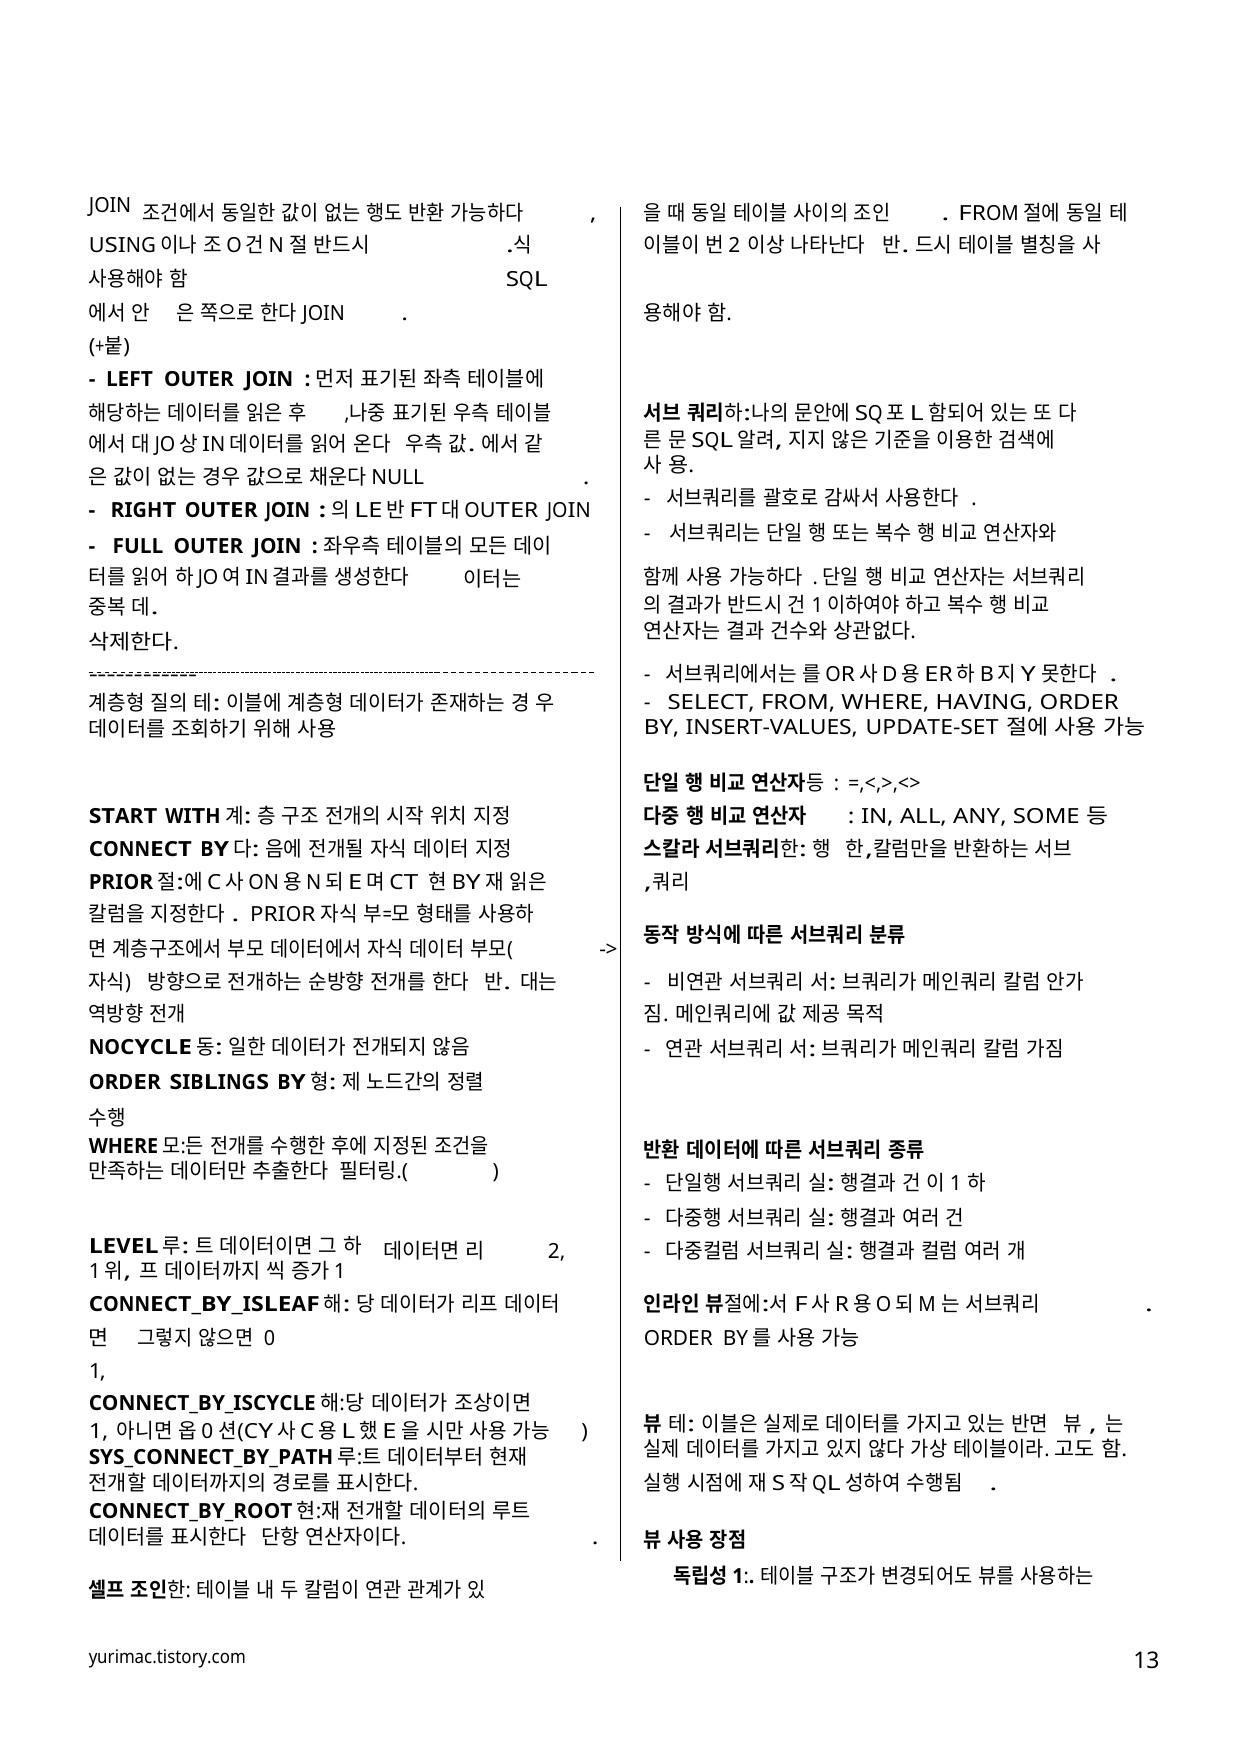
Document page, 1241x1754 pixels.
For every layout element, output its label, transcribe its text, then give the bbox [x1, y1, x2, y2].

text 을 때 동일 테이블 사이의 조인 [643, 196, 918, 226]
text 에서 대JO상IN데이터를 읽어 온다 우측 값. 에서 같 [88, 427, 594, 458]
text 1, 아니면 옵0 션(CY사C용L했E 을 시만 사용 가능 ) SYS_CONNECT_BY_PATH루:트 데이터부터 현재 전개할 데이터까지의 경로를 표시한다. [88, 1418, 588, 1497]
list RIGHT OUTER JOIN : 의LE반FT대OUTER JOIN [88, 491, 594, 525]
text 뷰 테: 이블은 실제로 데이터를 가지고 있는 반면 뷰 , 는 실제 데이터를 가지고 있지 않다 가상 테이블이라. 고도 함. [644, 1410, 1133, 1463]
list FULL OUTER JOIN : 좌우측 테이블의 모든 데이 [88, 525, 594, 560]
subtitle 반환 데이터에 따른 서브쿼리 종류 [643, 1132, 1240, 1163]
text 조건에서 동일한 값이 없는 행도 반환 가능하다 , [142, 196, 601, 226]
list 다중컬럼 서브쿼리 실: 행결과 컬럼 여러 개 [643, 1232, 1240, 1266]
text 실행 시점에 재S작QL성하여 수행됨 . [644, 1463, 1240, 1498]
text 짐. 메인쿼리에 값 제공 목적 [644, 997, 1240, 1028]
text 서브 쿼리하:나의 문안에SQ포L 함되어 있는 또 다 [643, 393, 1240, 427]
subtitle 동작 방식에 따른 서브쿼리 분류 [644, 918, 1240, 948]
text ------------ [88, 656, 557, 688]
text LEVEL루: 트 데이터이면 그 하1위, 프 데이터까지 씩 증가1 [88, 1232, 364, 1284]
text 의 결과가 반드시 건 1이하여야 하고 복수 행 비교 연산자는 결과 건수와 상관없다. [643, 591, 1113, 645]
list 비연관 서브쿼리 서: 브쿼리가 메인쿼리 칼럼 안가 [643, 963, 1240, 997]
text 계층형 질의 테: 이블에 계층형 데이터가 존재하는 경 우 데이터를 조회하기 위해 사용 [88, 689, 557, 742]
text 이블이 번2 이상 나타난다 반. 드시 테이블 별칭을 사 [643, 226, 1240, 259]
text 역방향 전개 [88, 997, 527, 1028]
text PRIOR절:에C사ON용N되E며CT 현BY재 읽은 , 쿼리 [88, 863, 1240, 896]
text CONNECT_BY_ISCYCLE해:당 데이터가 조상이면 [88, 1386, 603, 1417]
list 서브쿼리는 단일 행 또는 복수 행 비교 연산자와 [644, 512, 1240, 547]
text 면 계층구조에서 부모 데이터에서 자식 데이터 부모( -> [88, 928, 623, 963]
text 데이터면 리 2, [383, 1232, 570, 1266]
text 함께 사용 가능하다 . 단일 행 비교 연산자는 서브쿼리 [643, 560, 1240, 591]
text 칼럼을 지정한다 . PRIOR 자식 부=모 형태를 사용하 [88, 896, 623, 928]
text 터를 읽어 하JO여IN결과를 생성한다 중복 데. [88, 560, 451, 621]
text 른 문SQL알려, 지지 않은 기준을 이용한 검색에 사 용. [644, 427, 1069, 479]
text : IN, ALL, ANY, SOME 등 [848, 796, 1240, 830]
list 다중행 서브쿼리 실: 행결과 여러 건 [643, 1197, 1240, 1232]
list 서브쿼리를 괄호로 감싸서 사용한다 . [644, 479, 1240, 512]
text 해당하는 데이터를 읽은 후 [88, 393, 331, 427]
text 방향으로 전개하는 순방향 전개를 한다 반. 대는 [147, 963, 580, 997]
text JOIN [88, 191, 132, 219]
text CONNECT_BY_ROOT현:재 전개할 데이터의 루트 데이터를 표시한다 단항 연산자이다. . [88, 1497, 599, 1550]
text . FROM절에 동일 테 [941, 196, 1240, 226]
text .식SQL [506, 226, 568, 293]
list 단일행 서브쿼리 실: 행결과 건 이1 하 [643, 1163, 1240, 1197]
text 은 쪽으로 한다 JOIN . [176, 293, 412, 327]
subtitle 뷰 사용 장점 [644, 1519, 1240, 1555]
text 독립성1:. 테이블 구조가 변경되어도 뷰를 사용하는 [673, 1555, 1240, 1591]
text START WITH계: 층 구조 전개의 시작 위치 지정 [88, 796, 524, 830]
text 단일 행 비교 연산자등 : =,<,>,<> [643, 766, 1240, 796]
text WHERE모:든 전개를 수행한 후에 지정된 조건을 만족하는 데이터만 추출한다 필터링.( ) [88, 1132, 519, 1184]
text NOCYCLE동: 일한 데이터가 전개되지 않음 [88, 1028, 527, 1061]
text 에서 안(+붙) [88, 293, 164, 360]
subtitle 다중 행 비교 연산자 [643, 796, 826, 830]
text 셀프 조인한: 테이블 내 두 칼럼이 연관 관계가 있 [88, 1573, 603, 1603]
text 면1, [88, 1319, 123, 1386]
list 연관 서브쿼리 서: 브쿼리가 메인쿼리 칼럼 가짐 [643, 1028, 1240, 1063]
text - LEFT OUTER JOIN : 먼저 표기된 좌측 테이블에 [88, 360, 1240, 393]
text 이터는 [463, 560, 528, 593]
list 서브쿼리에서는 를OR사D용ER하B지Y못한다 . [643, 656, 1240, 688]
list SELECT, FROM, WHERE, HAVING, ORDER BY, INSERT-VALUES, UPDATE-SET 절에 사용 가능 [644, 689, 1153, 741]
text ORDER BY를 사용 가능 [643, 1319, 1240, 1352]
text 은 값이 없는 경우 값으로 채운다NULL . [88, 458, 594, 491]
text CONNECT BY다: 음에 전개될 자식 데이터 지정 스칼라 서브쿼리한: 행 한,칼럼만을 반환하는 서브 [88, 830, 1240, 863]
text 그렇지 않으면 0 [137, 1319, 291, 1352]
text 삭제한다. [88, 621, 451, 656]
text 용해야 함. [643, 293, 1240, 327]
text USING이나 조O건N 절 반드시 사용해야 함 [88, 226, 446, 293]
text ORDER SIBLINGS BY형: 제 노드간의 정렬 수행 [88, 1061, 527, 1132]
text 자식) [88, 963, 136, 997]
text CONNECT_BY_ISLEAF해: 당 데이터가 리프 데이터 인라인 뷰절에:서 F사R용O되M 는 서브쿼리 . [88, 1284, 1240, 1319]
text ,나중 표기된 우측 테이블 [344, 393, 575, 427]
